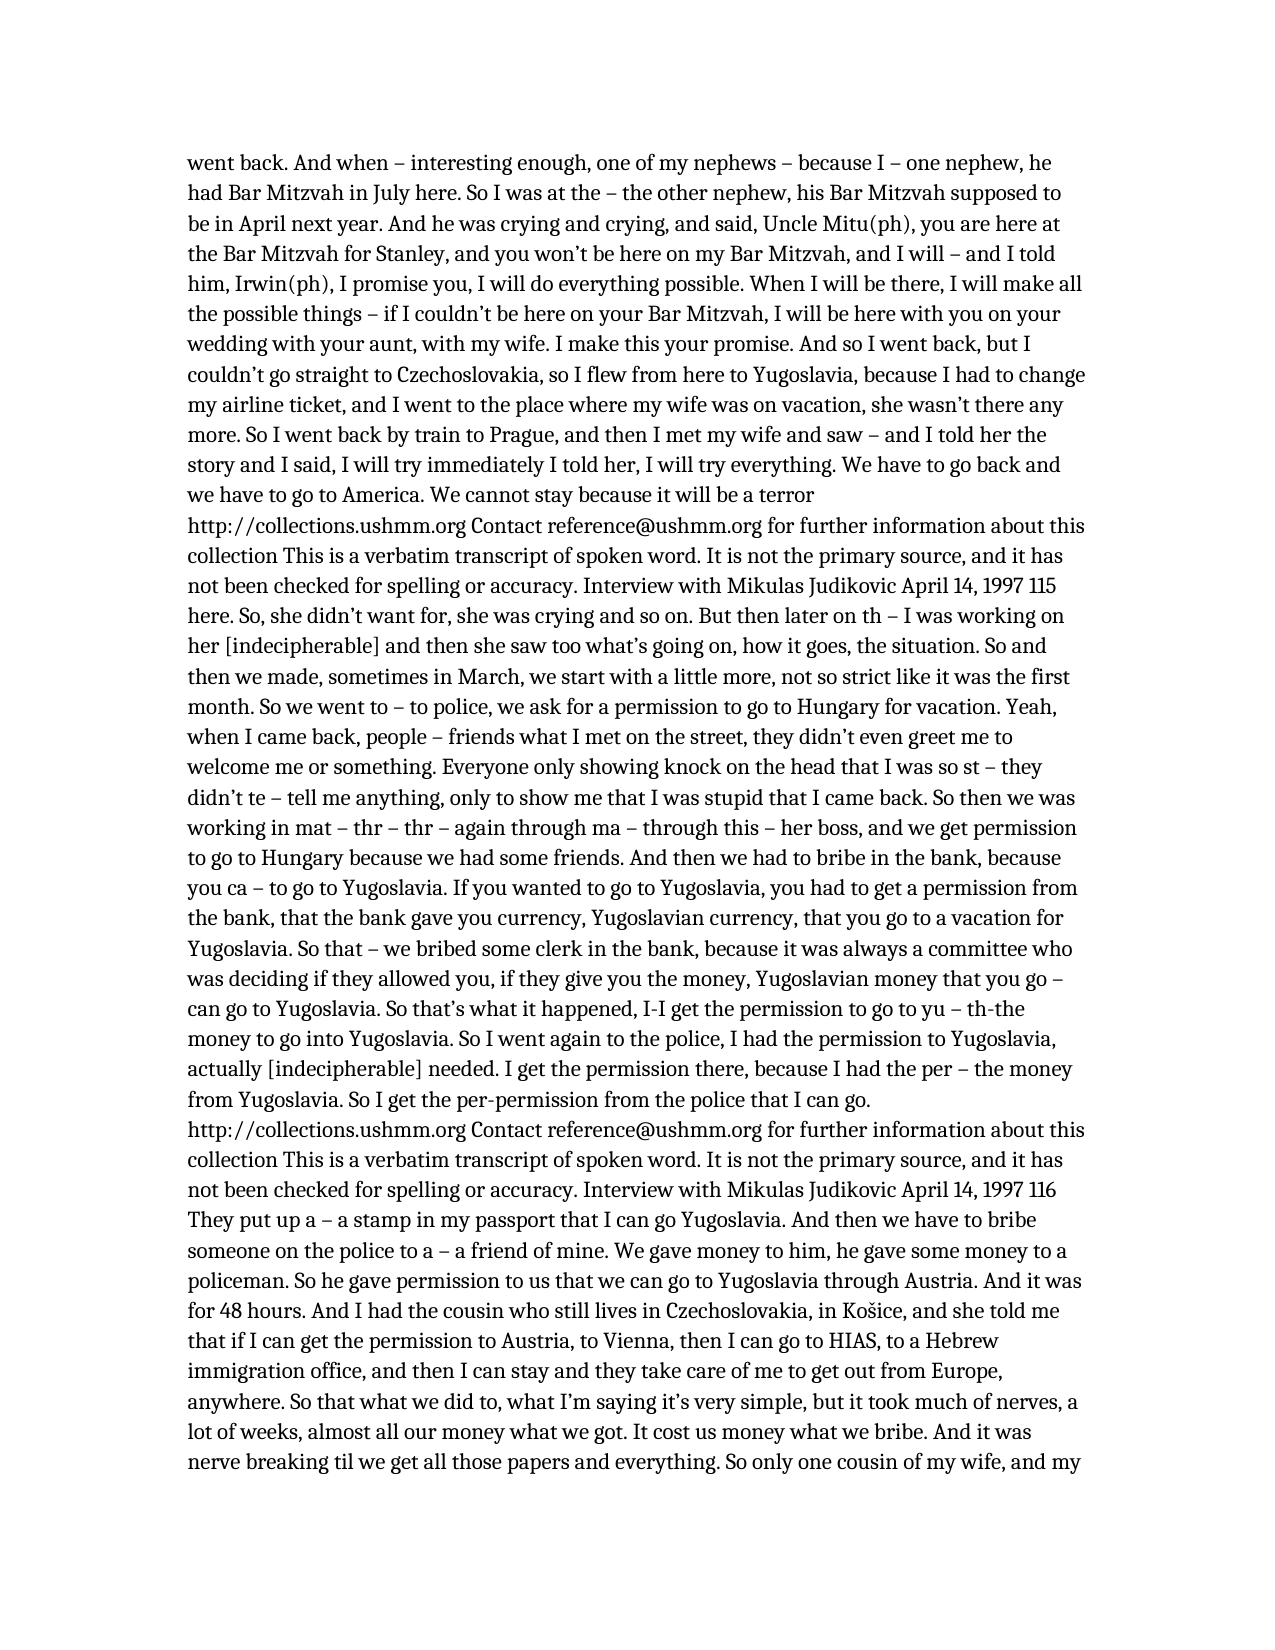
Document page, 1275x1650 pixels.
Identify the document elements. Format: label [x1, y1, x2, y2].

text [187, 150, 1087, 1475]
